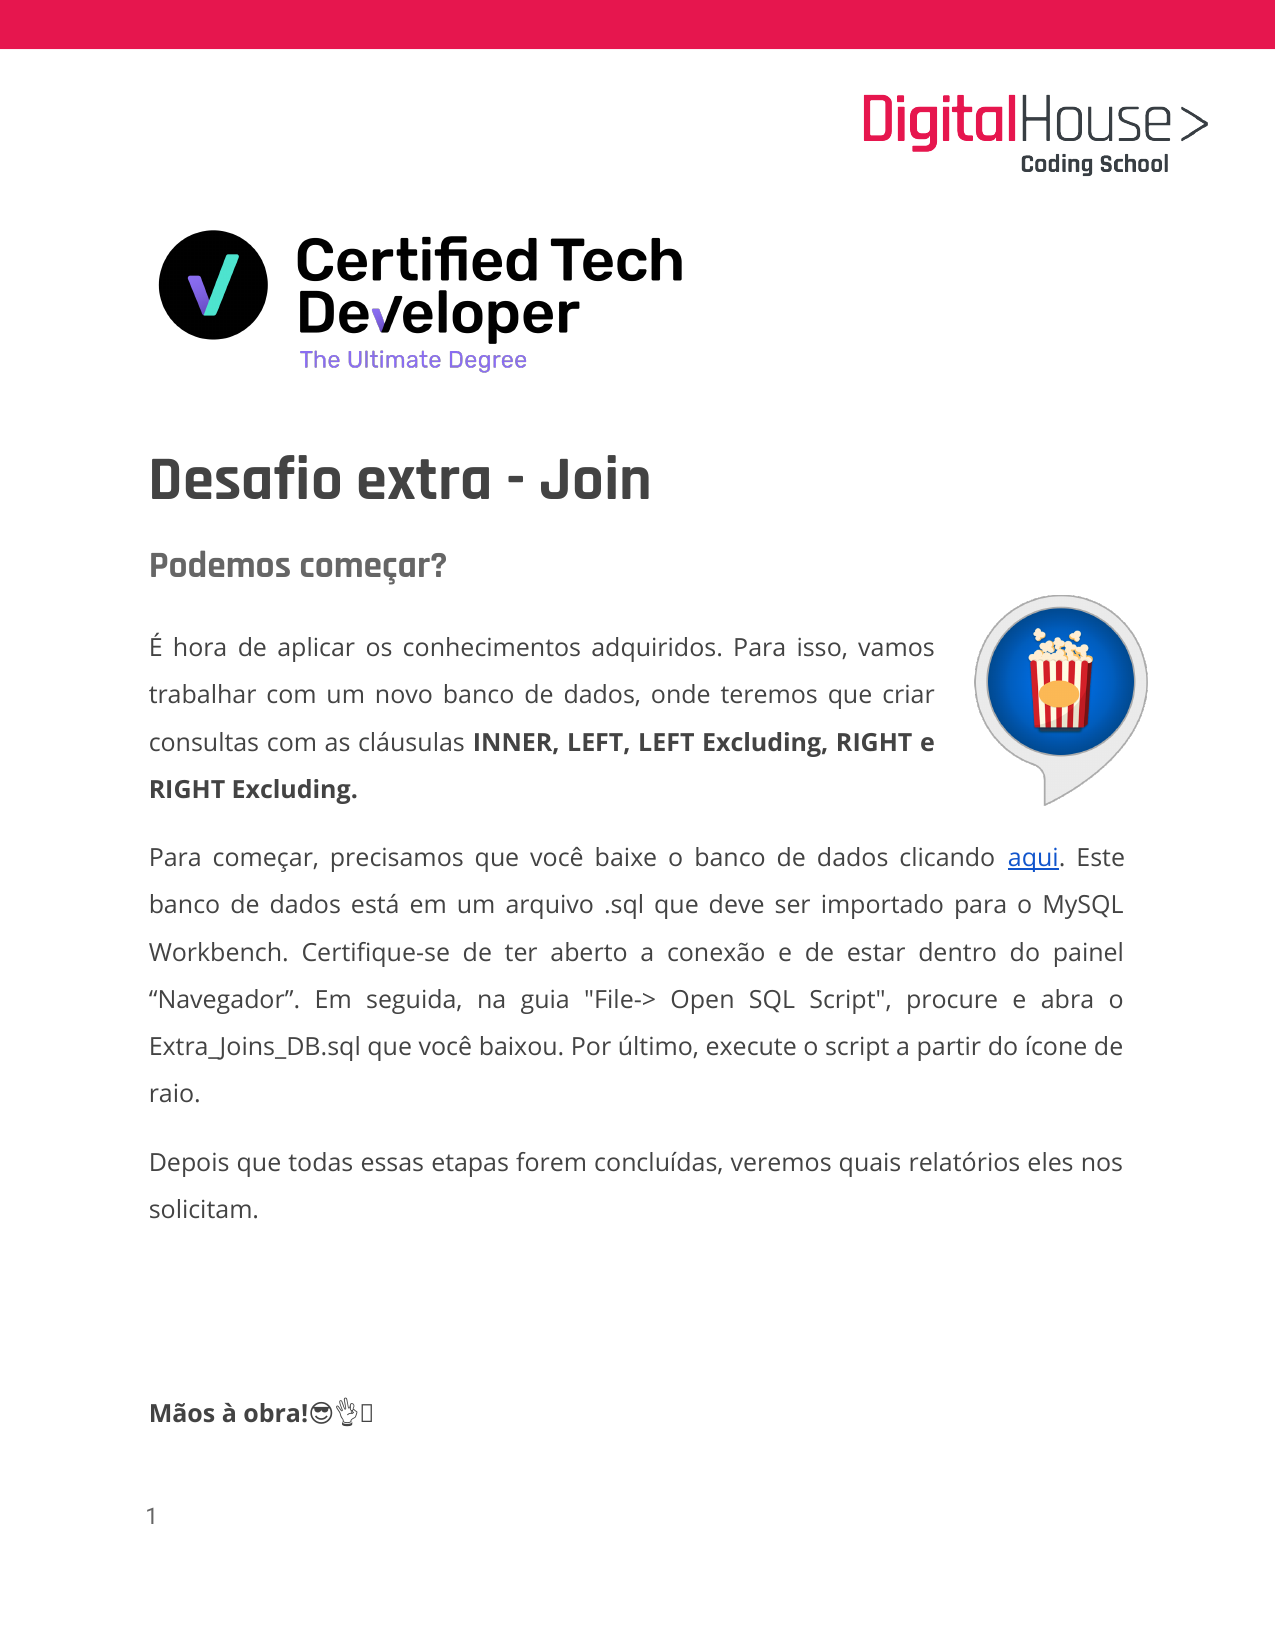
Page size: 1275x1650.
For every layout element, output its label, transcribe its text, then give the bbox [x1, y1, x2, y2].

text Para começar, precisamos que você baixe o banco de dados clicando aqui. Este banco de dados está em um arquivo .sql que deve ser importado para o MySQL Workbench. Certifique-se de ter aberto a conexão e de estar dentro do painel “Navegador”. Em seguida, na guia "File-> Open SQL Script", procure e abra o Extra_Joins_DB.sql que você baixou. Por último, execute o script a partir do ícone de raio. [148, 839, 1125, 1110]
picture [150, 208, 718, 387]
text É hora de aplicar os conhecimentos adquiridos. Para isso, vamos trabalhar com um novo banco de dados, onde teremos que criar consultas com as cláusulas INNER, LEFT, LEFT Excluding, RIGHT e RIGHT Excluding. [148, 629, 954, 806]
text Podemos começar? [148, 542, 1125, 590]
picture [954, 595, 1165, 806]
picture [0, 0, 1275, 196]
text Mãos à obra!😎👌✨ [148, 1396, 1125, 1430]
title Desafio extra - Join [148, 442, 1125, 521]
text Depois que todas essas etapas forem concluídas, veremos quais relatórios eles nos solicitam. [148, 1144, 1125, 1226]
